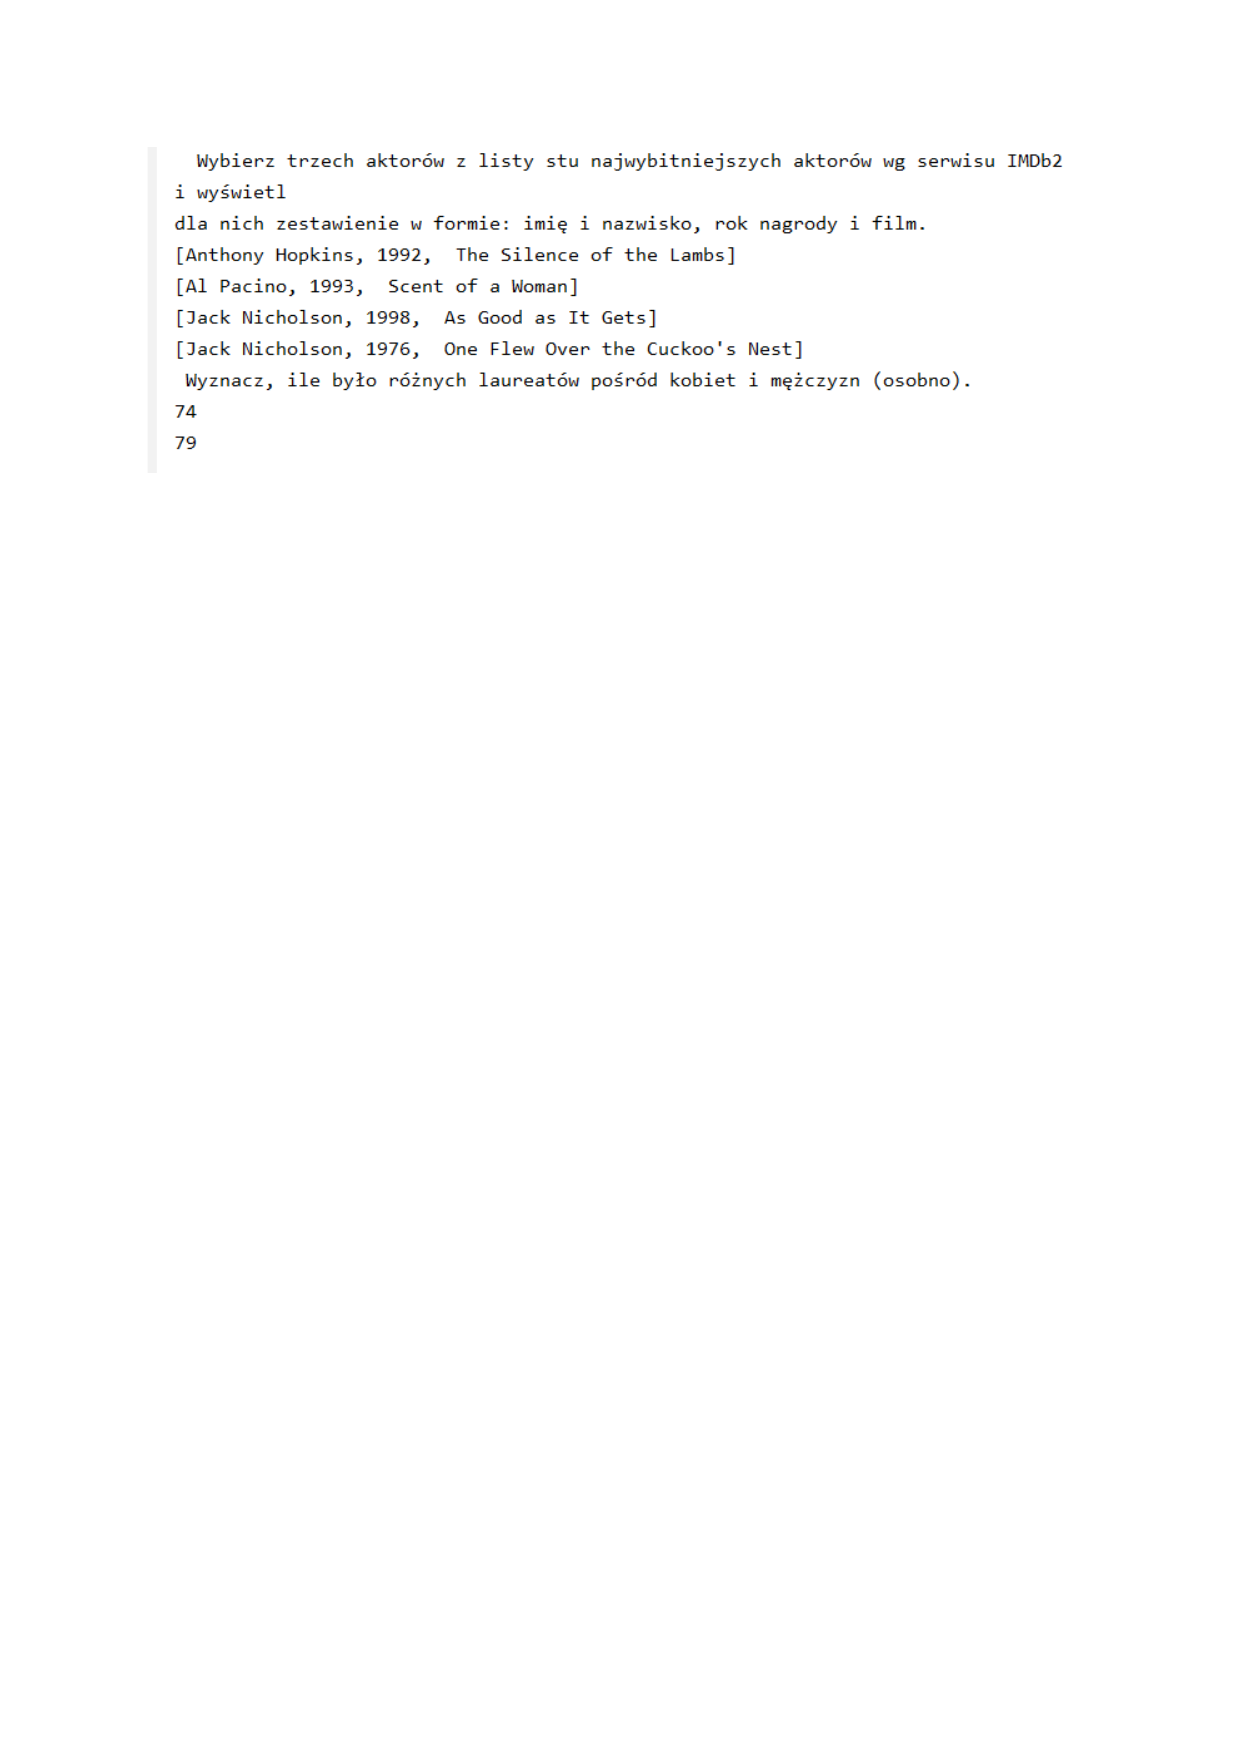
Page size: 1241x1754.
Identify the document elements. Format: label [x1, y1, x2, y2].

picture [147, 147, 1093, 473]
